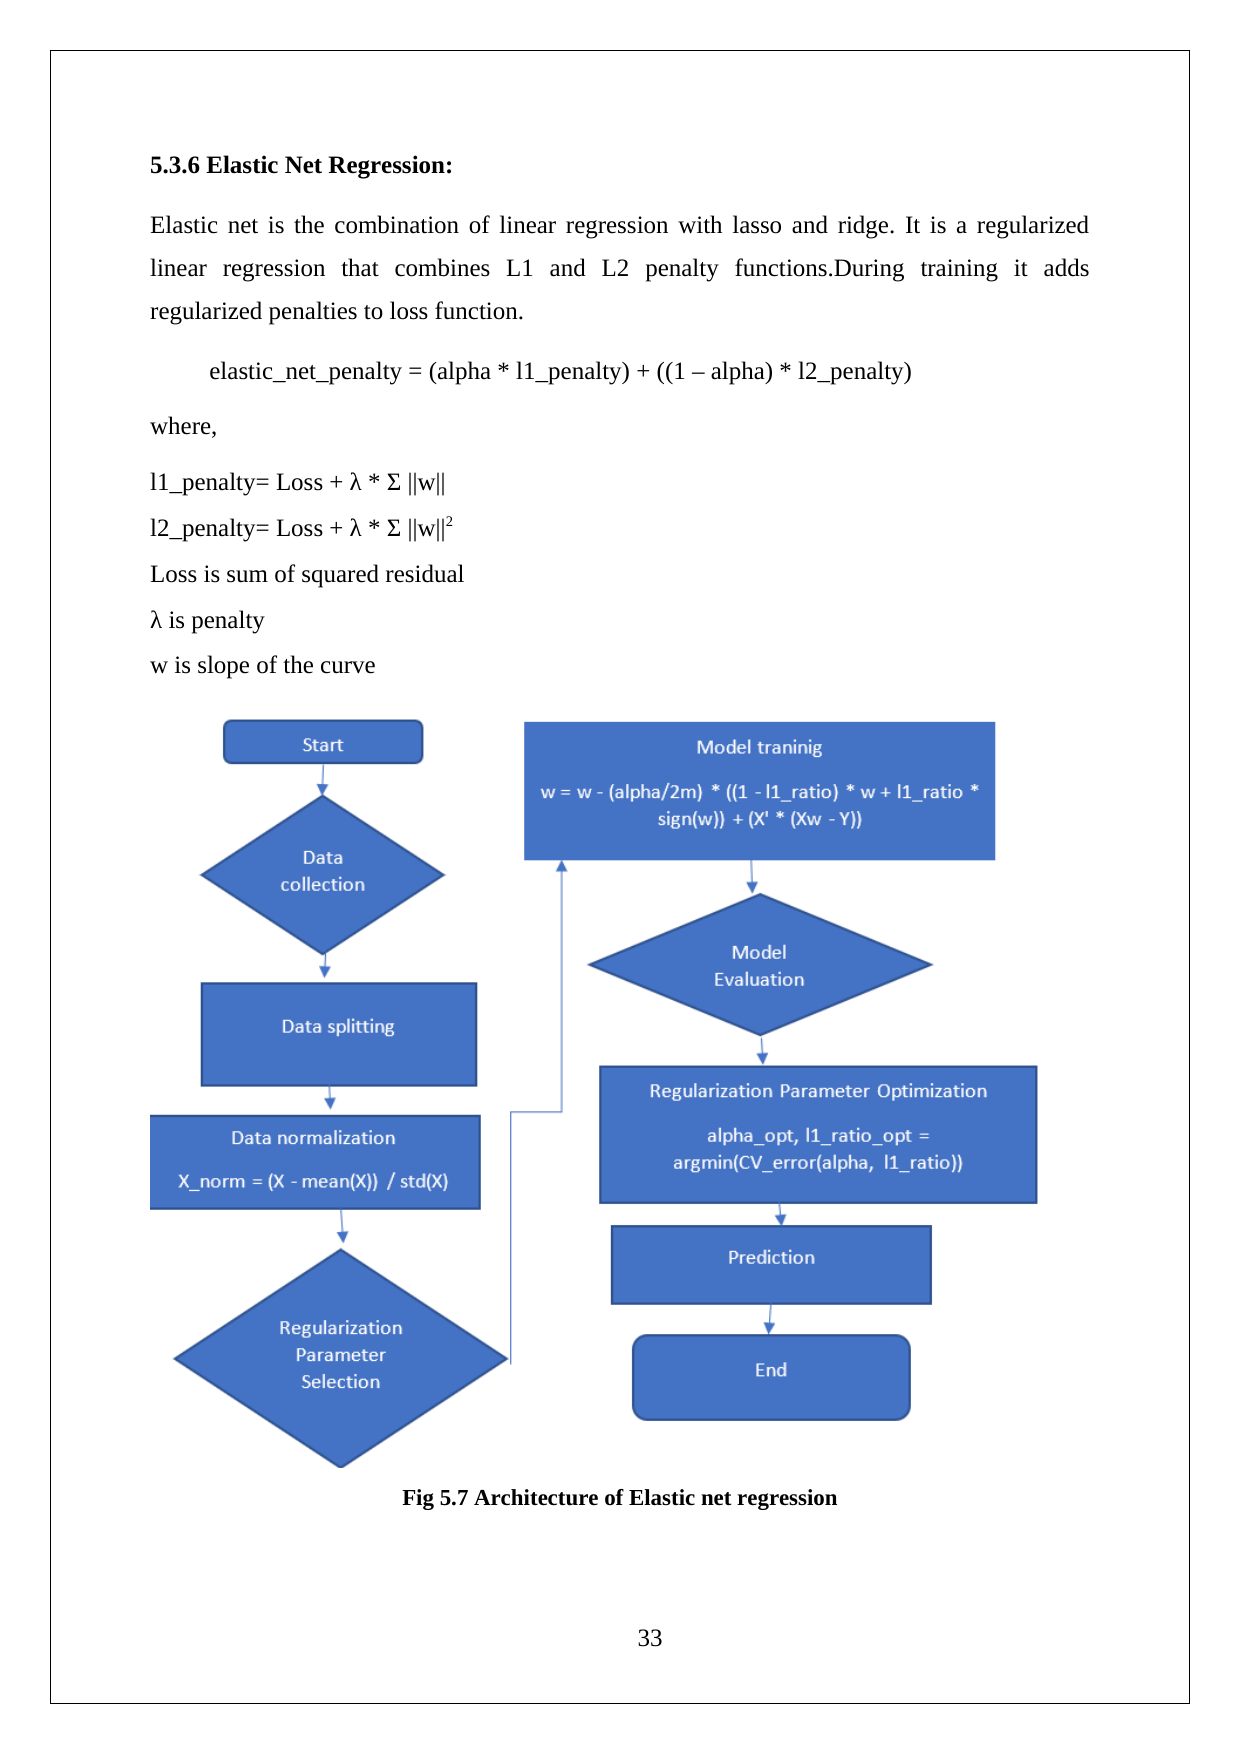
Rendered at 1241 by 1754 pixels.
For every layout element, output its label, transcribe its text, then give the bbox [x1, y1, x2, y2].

text elastic_net_penalty = (alpha * l1_penalty) + ((1 – alpha) * l2_penalty) [150, 356, 1090, 384]
text w is slope of the curve [150, 651, 1040, 679]
text l1_penalty= Loss + λ * Σ ||w|| [150, 467, 1040, 496]
text l2_penalty= Loss + λ * Σ ||w||2 [150, 513, 1035, 541]
picture [150, 696, 1068, 1468]
text Loss is sum of squared residual [150, 559, 1040, 588]
text λ is penalty [150, 605, 1040, 634]
text 5.3.6 Elastic Net Regression: [150, 150, 1090, 179]
text where, [150, 411, 1090, 440]
text Fig 5.7 Architecture of Elastic net regression [150, 1484, 1090, 1510]
text Elastic net is the combination of linear regression with lasso and ridge. It is a regularized linear regression that combines L1 and L2 penalty functions.During training it adds regularized penalties to loss function. [150, 210, 1090, 325]
